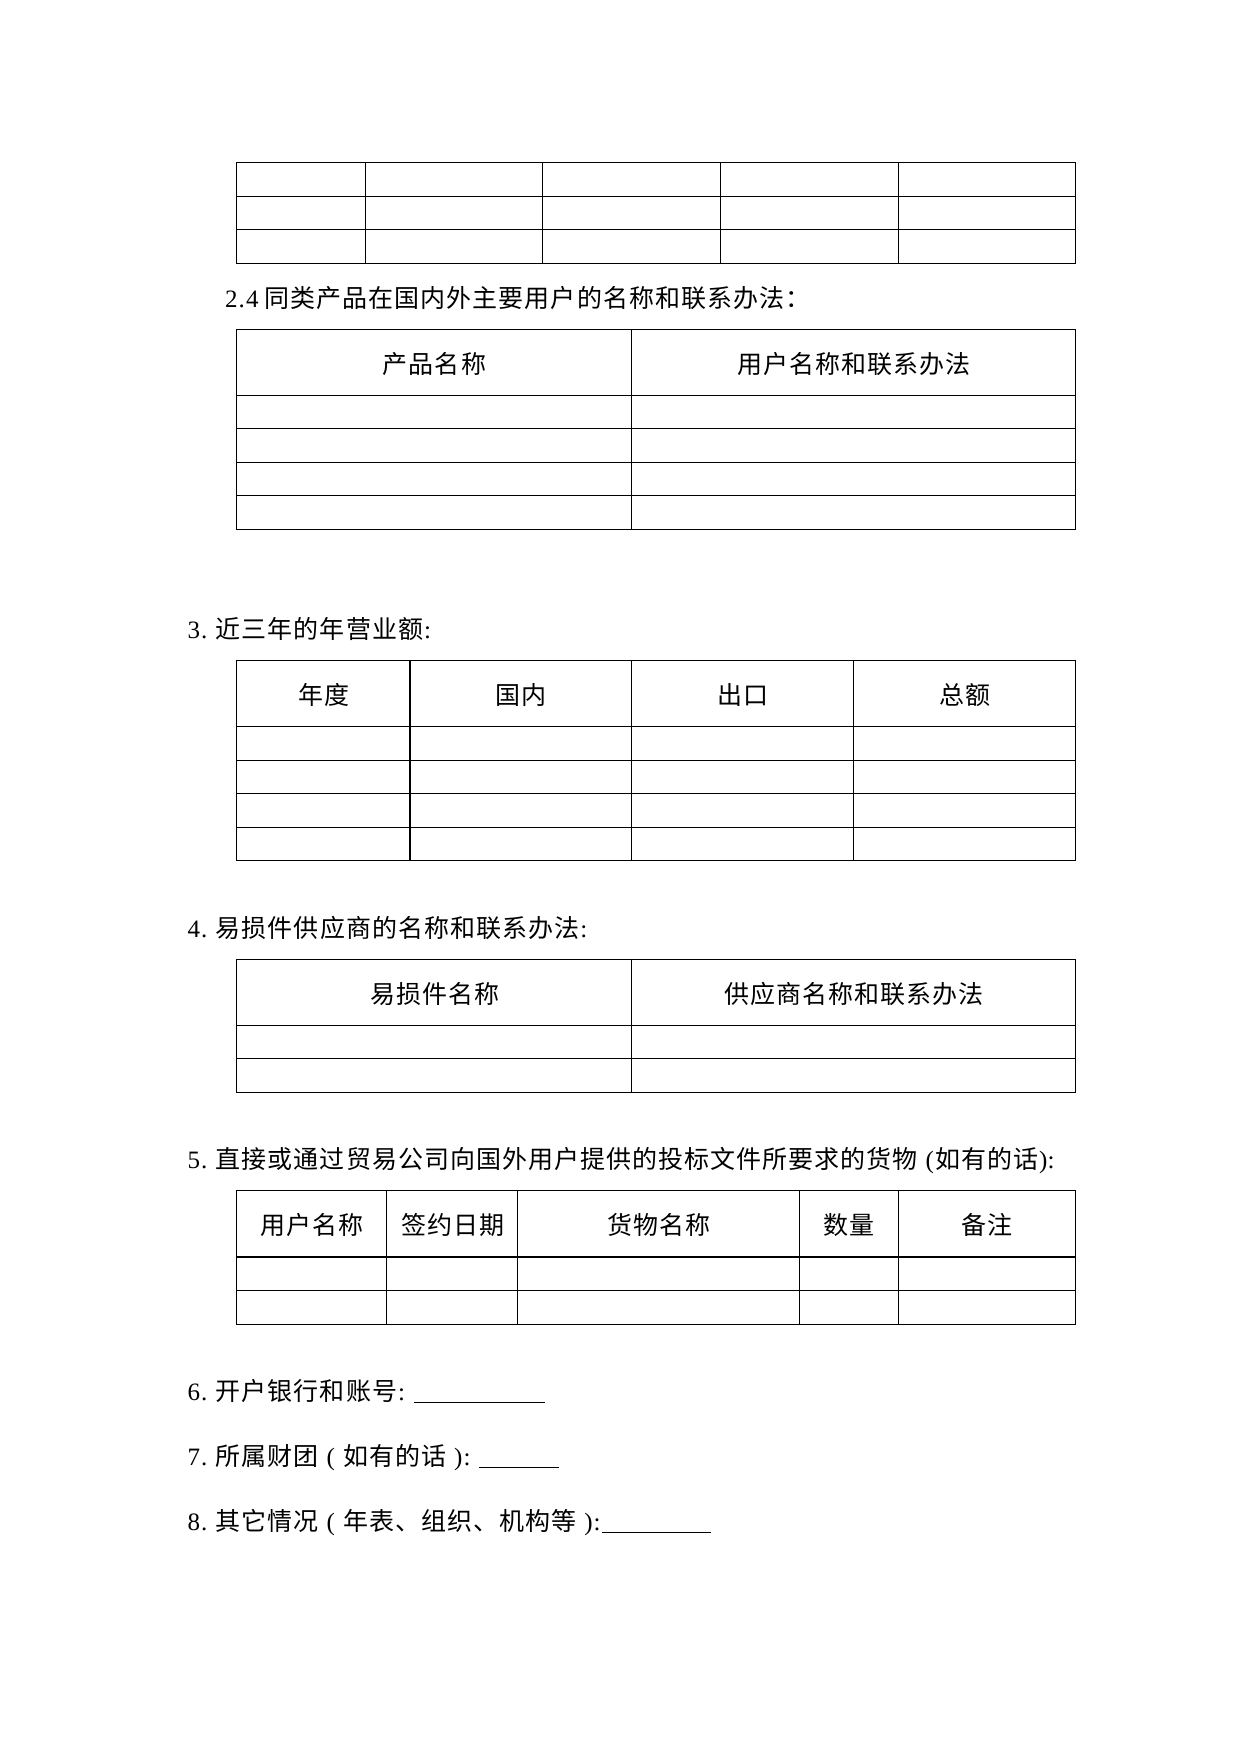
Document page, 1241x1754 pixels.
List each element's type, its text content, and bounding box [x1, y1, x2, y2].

table_cell [632, 463, 1075, 495]
table_cell [237, 230, 365, 263]
table_header 备注 [899, 1191, 1075, 1256]
table_cell [632, 1059, 1075, 1092]
table_cell [237, 1291, 386, 1323]
table_cell [237, 1258, 386, 1290]
table_header 国内 [411, 661, 631, 726]
table_cell [543, 197, 720, 229]
table_cell [800, 1258, 898, 1290]
table_cell [237, 197, 365, 229]
table_cell [237, 163, 365, 196]
table_header 用户名称 [237, 1191, 386, 1256]
table_header 出口 [632, 661, 853, 726]
table_cell [854, 828, 1075, 860]
table_cell [632, 761, 853, 793]
table_cell [899, 1291, 1075, 1323]
table_cell [632, 496, 1075, 529]
table_cell [387, 1291, 517, 1323]
table_header 总额 [854, 661, 1075, 726]
text 7. 所属财团 ( 如有的话 ): [187, 1422, 1053, 1487]
table_cell [237, 463, 631, 495]
table_cell [543, 230, 720, 263]
table_cell [899, 163, 1075, 196]
table_header 供应商名称和联系办法 [632, 960, 1075, 1025]
table_cell [237, 727, 409, 759]
table_header 数量 [800, 1191, 898, 1256]
table_cell [411, 828, 631, 860]
table_header 签约日期 [387, 1191, 517, 1256]
text 5. 直接或通过贸易公司向国外用户提供的投标文件所要求的货物 (如有的话): [187, 1125, 1053, 1190]
table_cell [899, 197, 1075, 229]
table_cell [237, 429, 631, 462]
text 4. 易损件供应商的名称和联系办法: [187, 894, 1053, 959]
table_cell [237, 1059, 631, 1092]
table_cell [800, 1291, 898, 1323]
table_cell [237, 496, 631, 529]
table_cell [237, 794, 409, 827]
table_header 易损件名称 [237, 960, 631, 1025]
text 3. 近三年的年营业额: [187, 595, 1053, 660]
table_cell [237, 828, 409, 860]
table_cell [632, 1026, 1075, 1058]
table_header 用户名称和联系办法 [632, 330, 1075, 395]
table_cell [411, 727, 631, 759]
table_cell [632, 727, 853, 759]
text 8. 其它情况 ( 年表、组织、机构等 ): [187, 1487, 1053, 1552]
table_cell [854, 727, 1075, 759]
table_cell [237, 1026, 631, 1058]
table_cell [237, 396, 631, 428]
table_cell [854, 761, 1075, 793]
table_cell [721, 163, 898, 196]
table_cell [366, 230, 542, 263]
table_cell [366, 163, 542, 196]
table_cell [632, 429, 1075, 462]
table_cell [854, 794, 1075, 827]
table_header 产品名称 [237, 330, 631, 395]
table_cell [899, 230, 1075, 263]
table_cell [237, 761, 409, 793]
table_cell [632, 828, 853, 860]
table_cell [721, 197, 898, 229]
text 2.4同类产品在国内外主要用户的名称和联系办法： [187, 264, 1053, 329]
table_cell [366, 197, 542, 229]
table_cell [632, 794, 853, 827]
table_cell [411, 794, 631, 827]
table_cell [411, 761, 631, 793]
table_cell [899, 1258, 1075, 1290]
table_cell [632, 396, 1075, 428]
text 6. 开户银行和账号: [187, 1357, 1053, 1422]
table_cell [543, 163, 720, 196]
table_header 年度 [237, 661, 409, 726]
table_cell [721, 230, 898, 263]
table_cell [518, 1258, 799, 1290]
table_cell [387, 1258, 517, 1290]
table_header 货物名称 [518, 1191, 799, 1256]
table_cell [518, 1291, 799, 1323]
